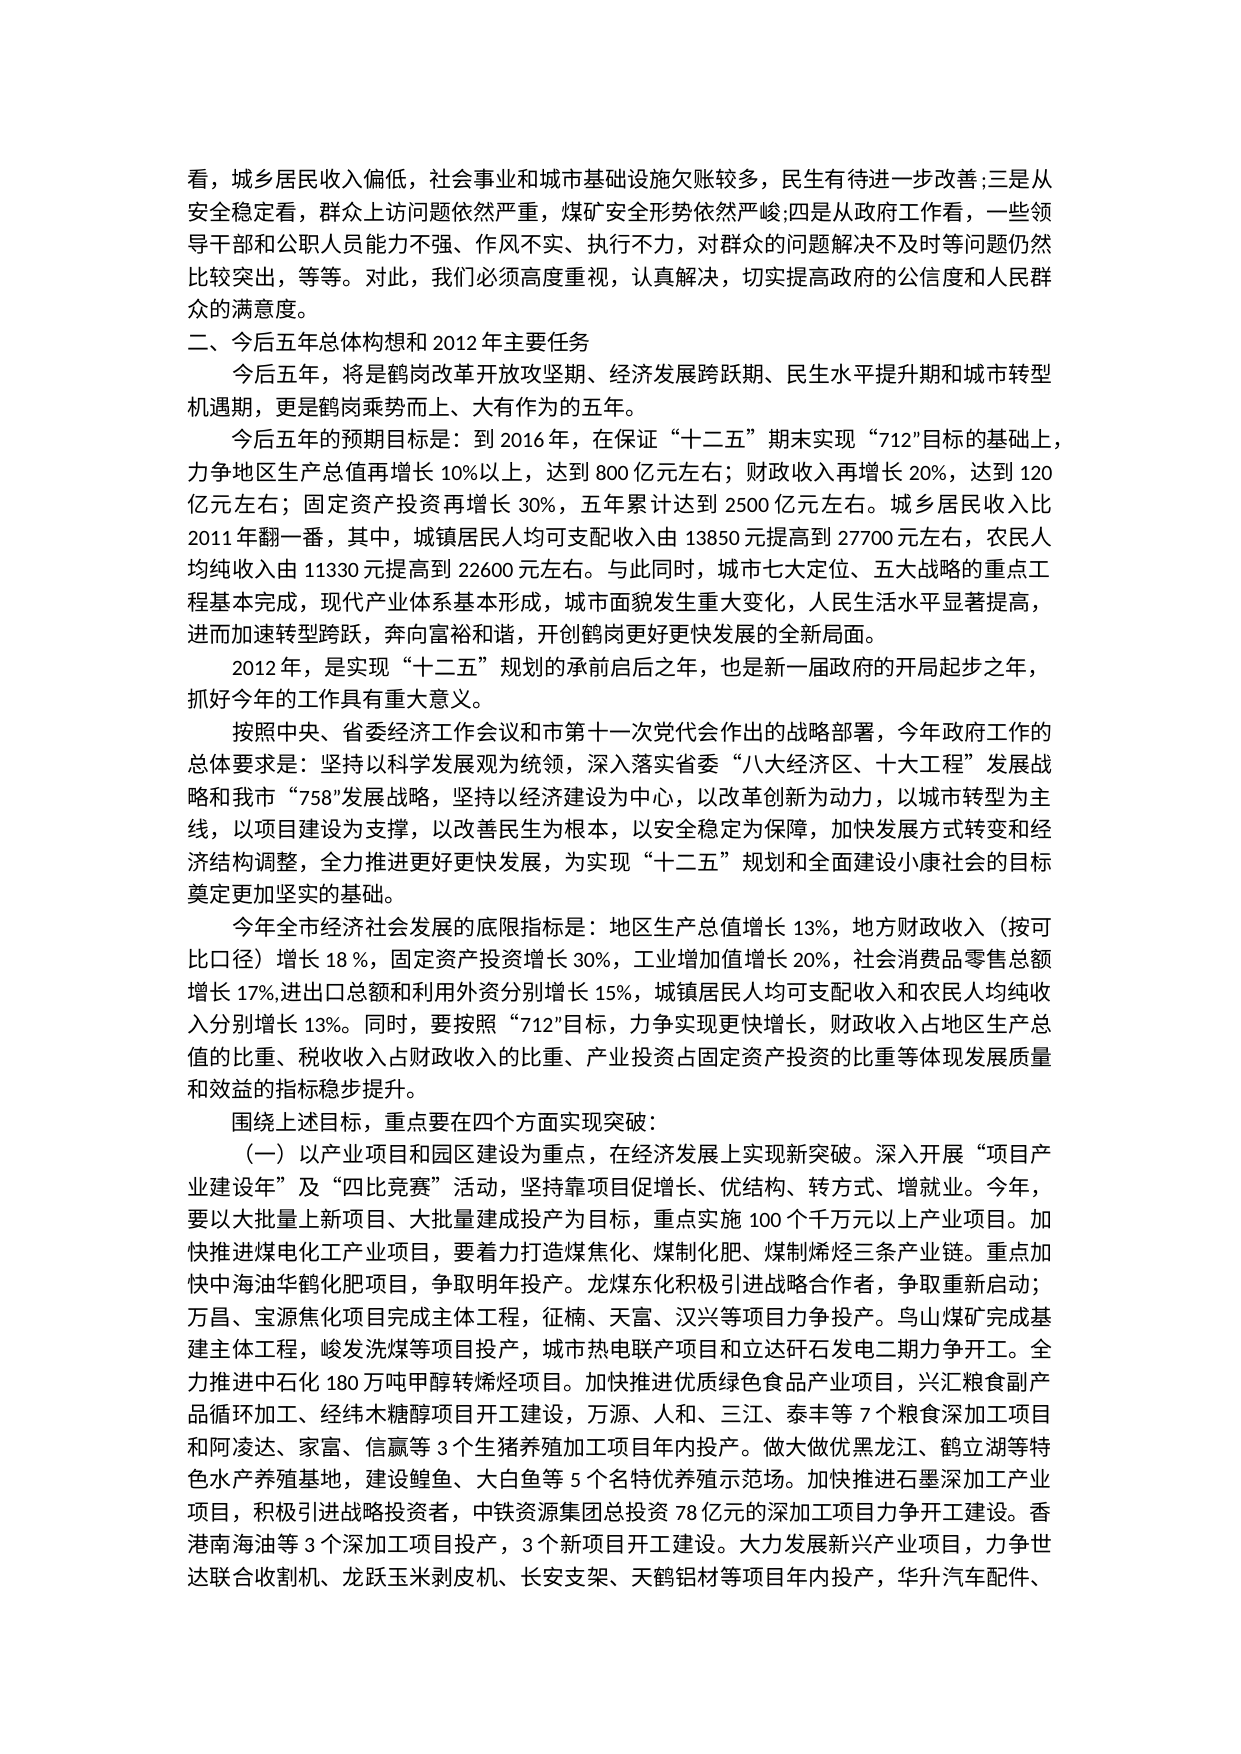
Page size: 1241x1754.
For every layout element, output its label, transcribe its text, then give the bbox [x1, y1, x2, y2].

text 二、今后五年总体构想和2012年主要任务 [187, 324, 1053, 357]
text 按照中央、省委经济工作会议和市第十一次党代会作出的战略部署，今年政府工作的总体要求是：坚持以科学发展观为统领，深入落实省委“八大经济区、十大工程”发展战略和我市“758”发展战略，坚持以经济建设为中心，以改革创新为动力，以城市转型为主线，以项目建设为支撑，以改善民生为根本，以安全稳定为保障，加快发展方式转变和经济结构调整，全力推进更好更快发展，为实现“十二五”规划和全面建设小康社会的目标奠定更加坚实的基础。 [187, 714, 1053, 909]
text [187, 1137, 1053, 1592]
text 今年全市经济社会发展的底限指标是：地区生产总值增长13%，地方财政收入（按可比口径）增长18 %，固定资产投资增长30%，工业增加值增长20%，社会消费品零售总额增长17%,进出口总额和利用外资分别增长15%，城镇居民人均可支配收入和农民人均纯收入分别增长13%。同时，要按照“712”目标，力争实现更快增长，财政收入占地区生产总值的比重、税收收入占财政收入的比重、产业投资占固定资产投资的比重等体现发展质量和效益的指标稳步提升。 [187, 909, 1053, 1104]
text 今后五年，将是鹤岗改革开放攻坚期、经济发展跨跃期、民生水平提升期和城市转型机遇期，更是鹤岗乘势而上、大有作为的五年。 [187, 357, 1053, 422]
text 围绕上述目标，重点要在四个方面实现突破： [187, 1104, 1053, 1137]
text 2012年，是实现“十二五”规划的承前启后之年，也是新一届政府的开局起步之年，抓好今年的工作具有重大意义。 [187, 649, 1053, 714]
text 今后五年的预期目标是：到2016年，在保证“十二五”期末实现“712”目标的基础上，力争地区生产总值再增长10%以上，达到800亿元左右；财政收入再增长20%，达到120亿元左右；固定资产投资再增长30%，五年累计达到2500亿元左右。城乡居民收入比2011年翻一番，其中，城镇居民人均可支配收入由13850元提高到27700元左右，农民人均纯收入由11330元提高到 22600元左右。与此同时，城市七大定位、五大战略的重点工程基本完成，现代产业体系基本形成，城市面貌发生重大变化，人民生活水平显著提高，进而加速转型跨跃，奔向富裕和谐，开创鹤岗更好更快发展的全新局面。 [187, 422, 1053, 649]
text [187, 162, 1053, 324]
